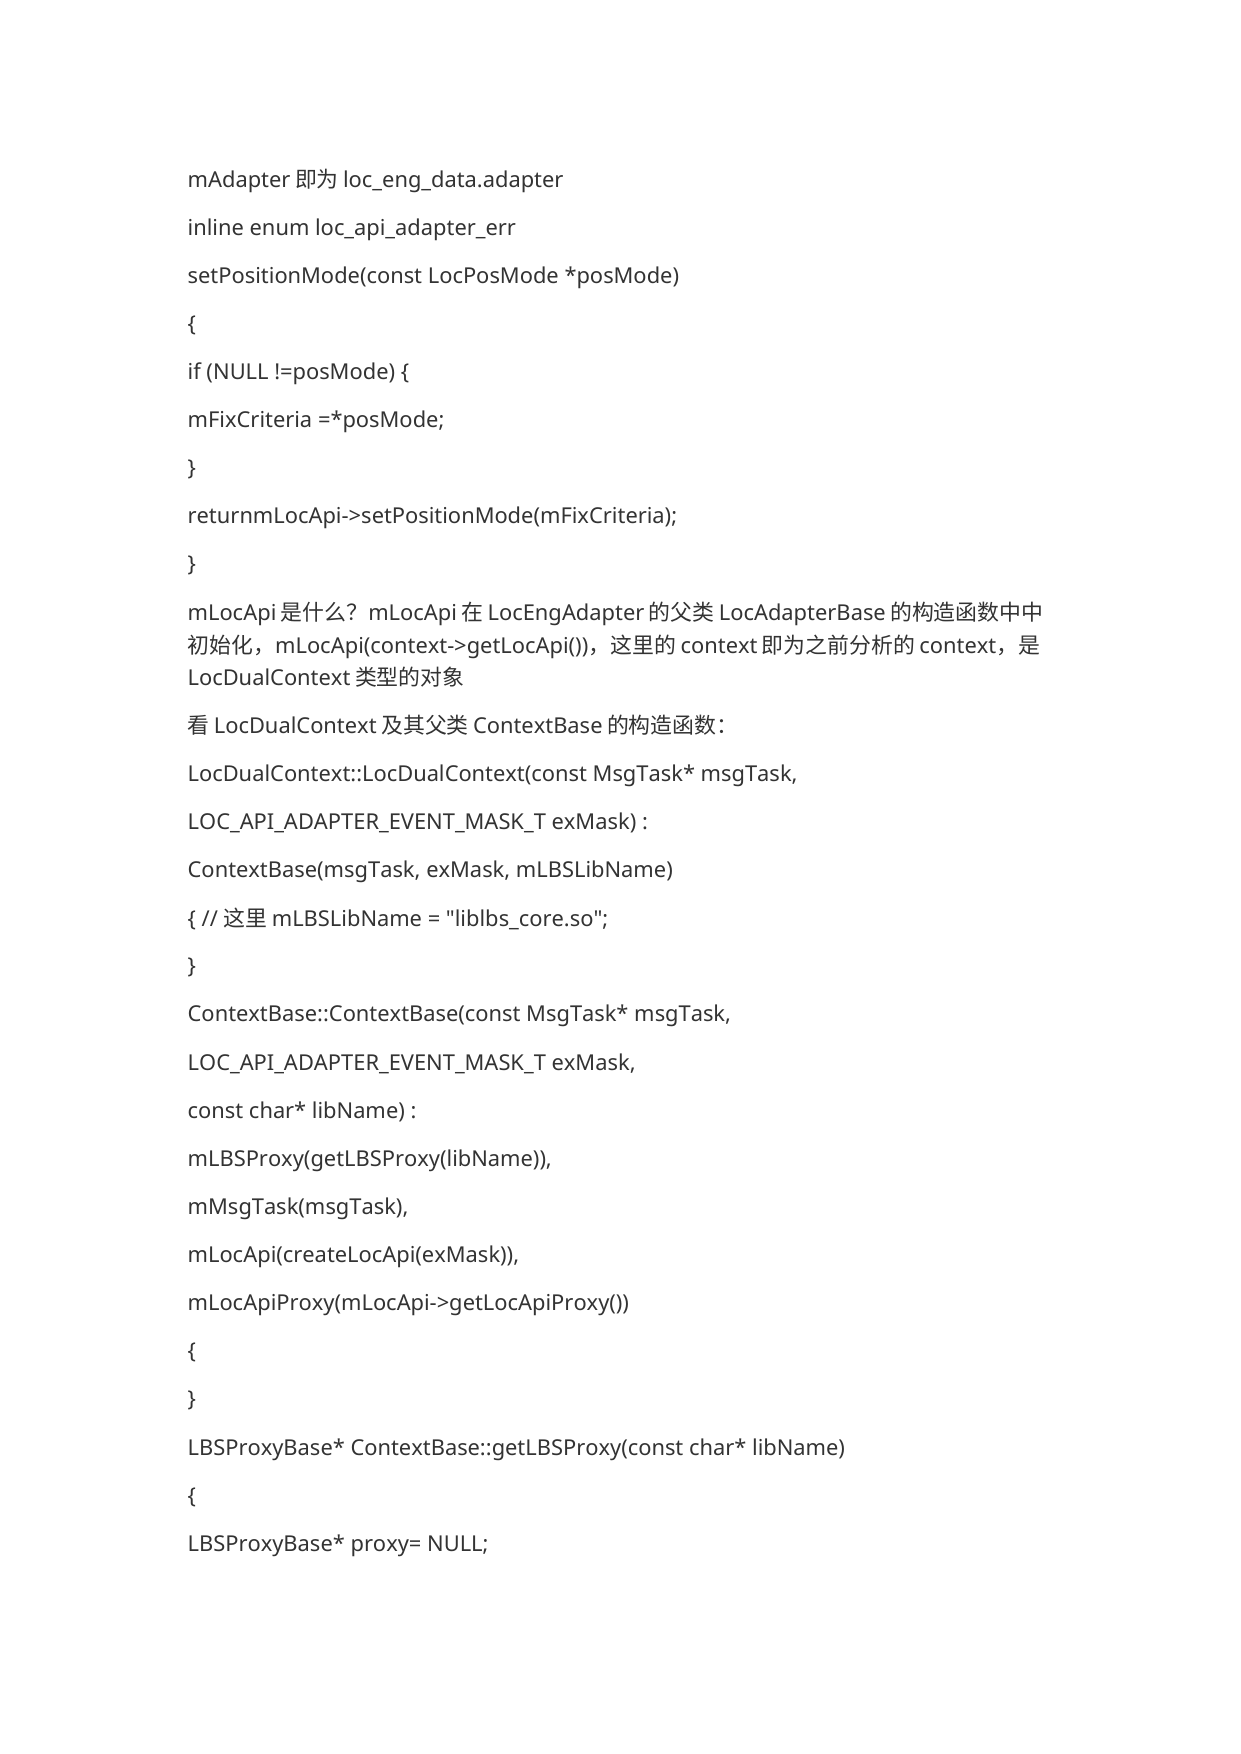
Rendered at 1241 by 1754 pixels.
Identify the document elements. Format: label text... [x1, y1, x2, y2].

text mMsgTask(msgTask), [187, 1189, 1053, 1222]
text ContextBase::ContextBase(const MsgTask* msgTask, [187, 997, 1053, 1029]
text LBSProxyBase* proxy= NULL; [187, 1526, 1053, 1559]
text ContextBase(msgTask, exMask, mLBSLibName) [187, 853, 1053, 885]
text } [187, 949, 1053, 981]
text LOC_API_ADAPTER_EVENT_MASK_T exMask) : [187, 804, 1053, 837]
text { [187, 306, 1053, 339]
text LBSProxyBase* ContextBase::getLBSProxy(const char* libName) [187, 1430, 1053, 1463]
text } [187, 547, 1053, 579]
text 看LocDualContext及其父类ContextBase的构造函数： [187, 708, 1053, 741]
text { [187, 1334, 1053, 1366]
text mLocApi是什么？mLocApi在LocEngAdapter的父类LocAdapterBase的构造函数中中初始化，mLocApi(context->getLocApi())，这里的context即为之前分析的context，是LocDualContext类型的对象 [187, 595, 1053, 693]
text const char* libName) : [187, 1093, 1053, 1126]
text { // 这里mLBSLibName = "liblbs_core.so"; [187, 901, 1053, 933]
text { [187, 1478, 1053, 1511]
text mLocApi(createLocApi(exMask)), [187, 1238, 1053, 1270]
text LocDualContext::LocDualContext(const MsgTask* msgTask, [187, 756, 1053, 789]
text mAdapter即为loc_eng_data.adapter [187, 162, 1053, 194]
text if (NULL !=posMode) { [187, 354, 1053, 387]
text returnmLocApi->setPositionMode(mFixCriteria); [187, 499, 1053, 531]
text LOC_API_ADAPTER_EVENT_MASK_T exMask, [187, 1045, 1053, 1078]
text } [187, 1382, 1053, 1414]
text setPositionMode(const LocPosMode *posMode) [187, 258, 1053, 291]
text inline enum loc_api_adapter_err [187, 210, 1053, 243]
text mLBSProxy(getLBSProxy(libName)), [187, 1141, 1053, 1174]
text mLocApiProxy(mLocApi->getLocApiProxy()) [187, 1286, 1053, 1318]
text } [187, 451, 1053, 483]
text mFixCriteria =*posMode; [187, 403, 1053, 435]
